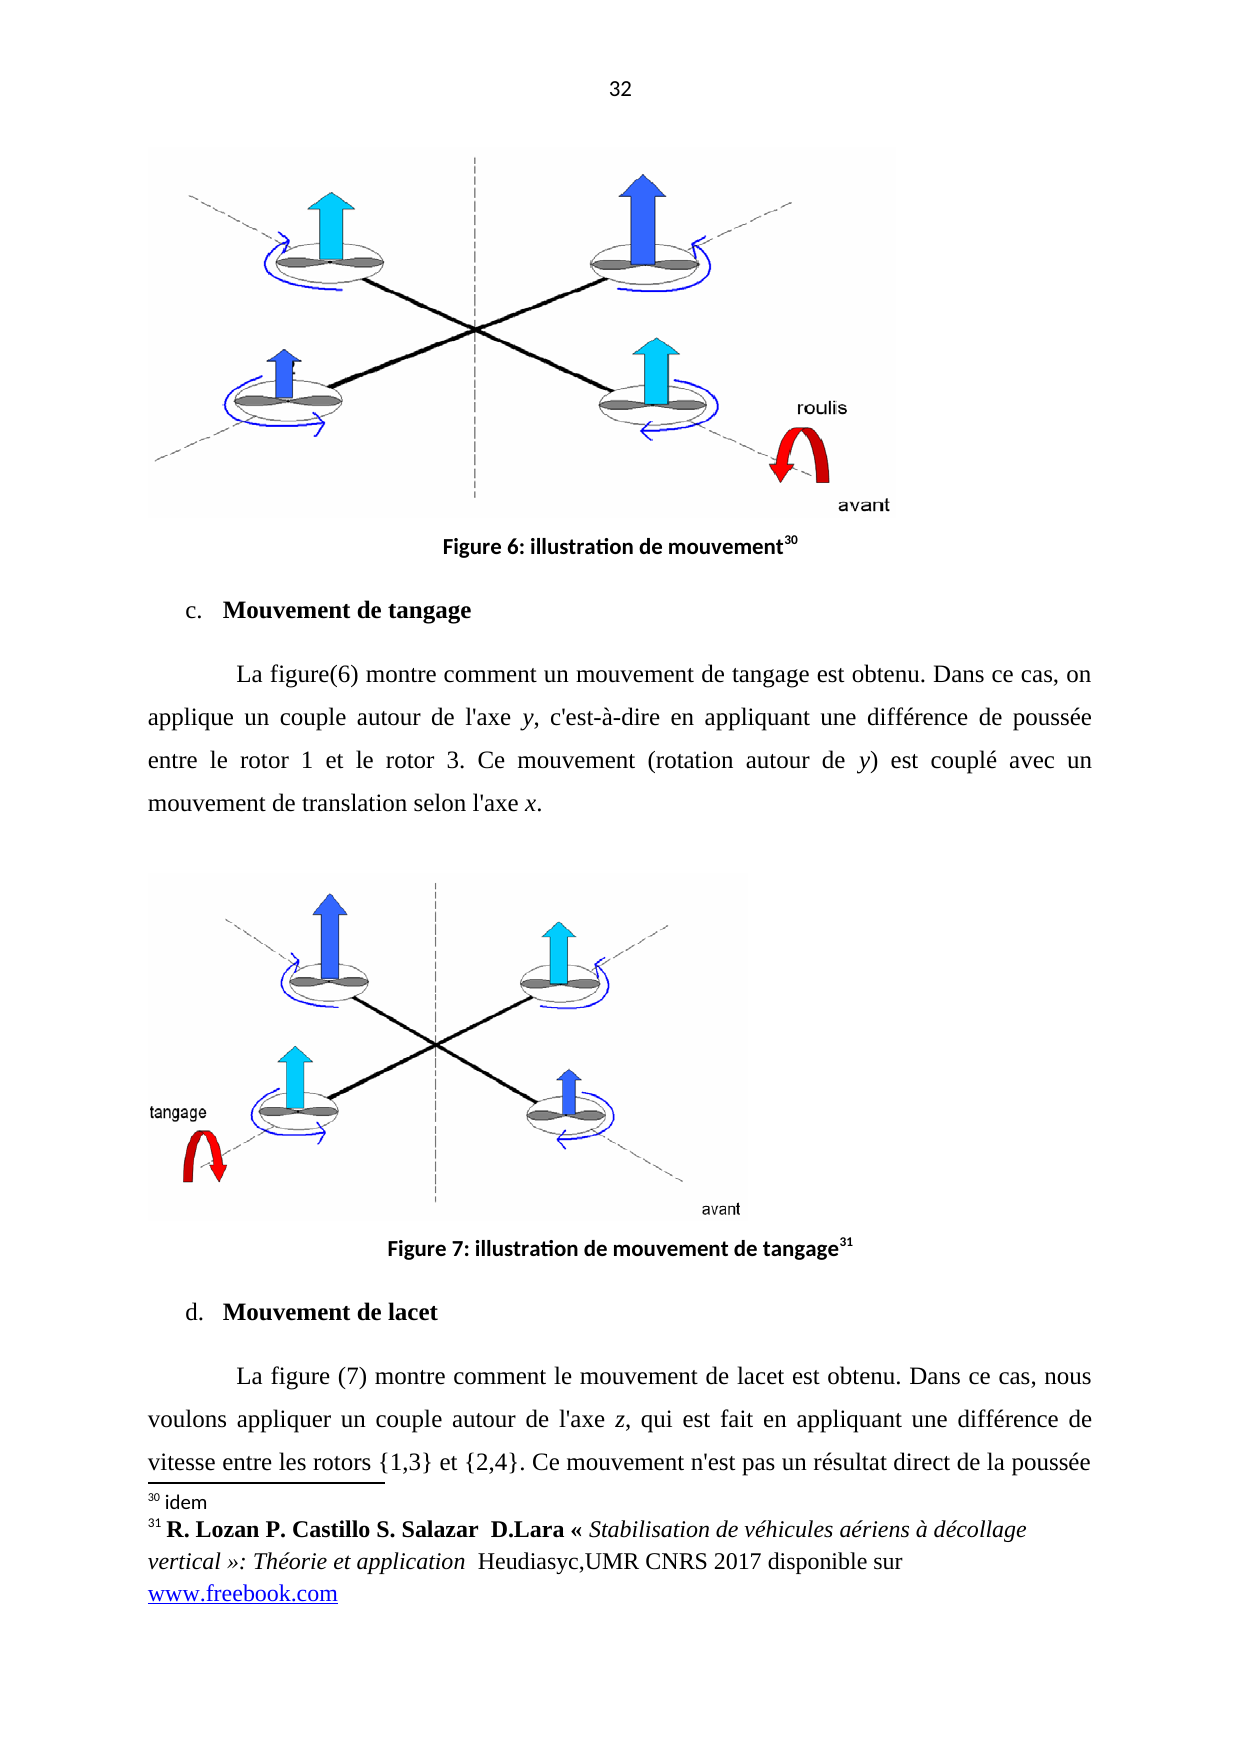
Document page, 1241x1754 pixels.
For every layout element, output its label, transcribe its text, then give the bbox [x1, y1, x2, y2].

text Figure 7: illustration de mouvement de tangage [148, 1234, 1093, 1262]
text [148, 1361, 1093, 1476]
text Figure 6: illustration de mouvement [148, 532, 1093, 560]
list Mouvement de tangage [185, 595, 1093, 623]
list Mouvement de lacet [185, 1297, 1093, 1326]
text La figure(6) montre comment un mouvement de tangage est obtenu. Dans ce cas, on applique un couple autour de l'axe y, c'est-à-dire en appliquant une différence de poussée entre le rotor 1 et le rotor 3. Ce mouvement (rotation autour de y) est couplé avec un mouvement de translation selon l'axe x. [148, 659, 1093, 817]
